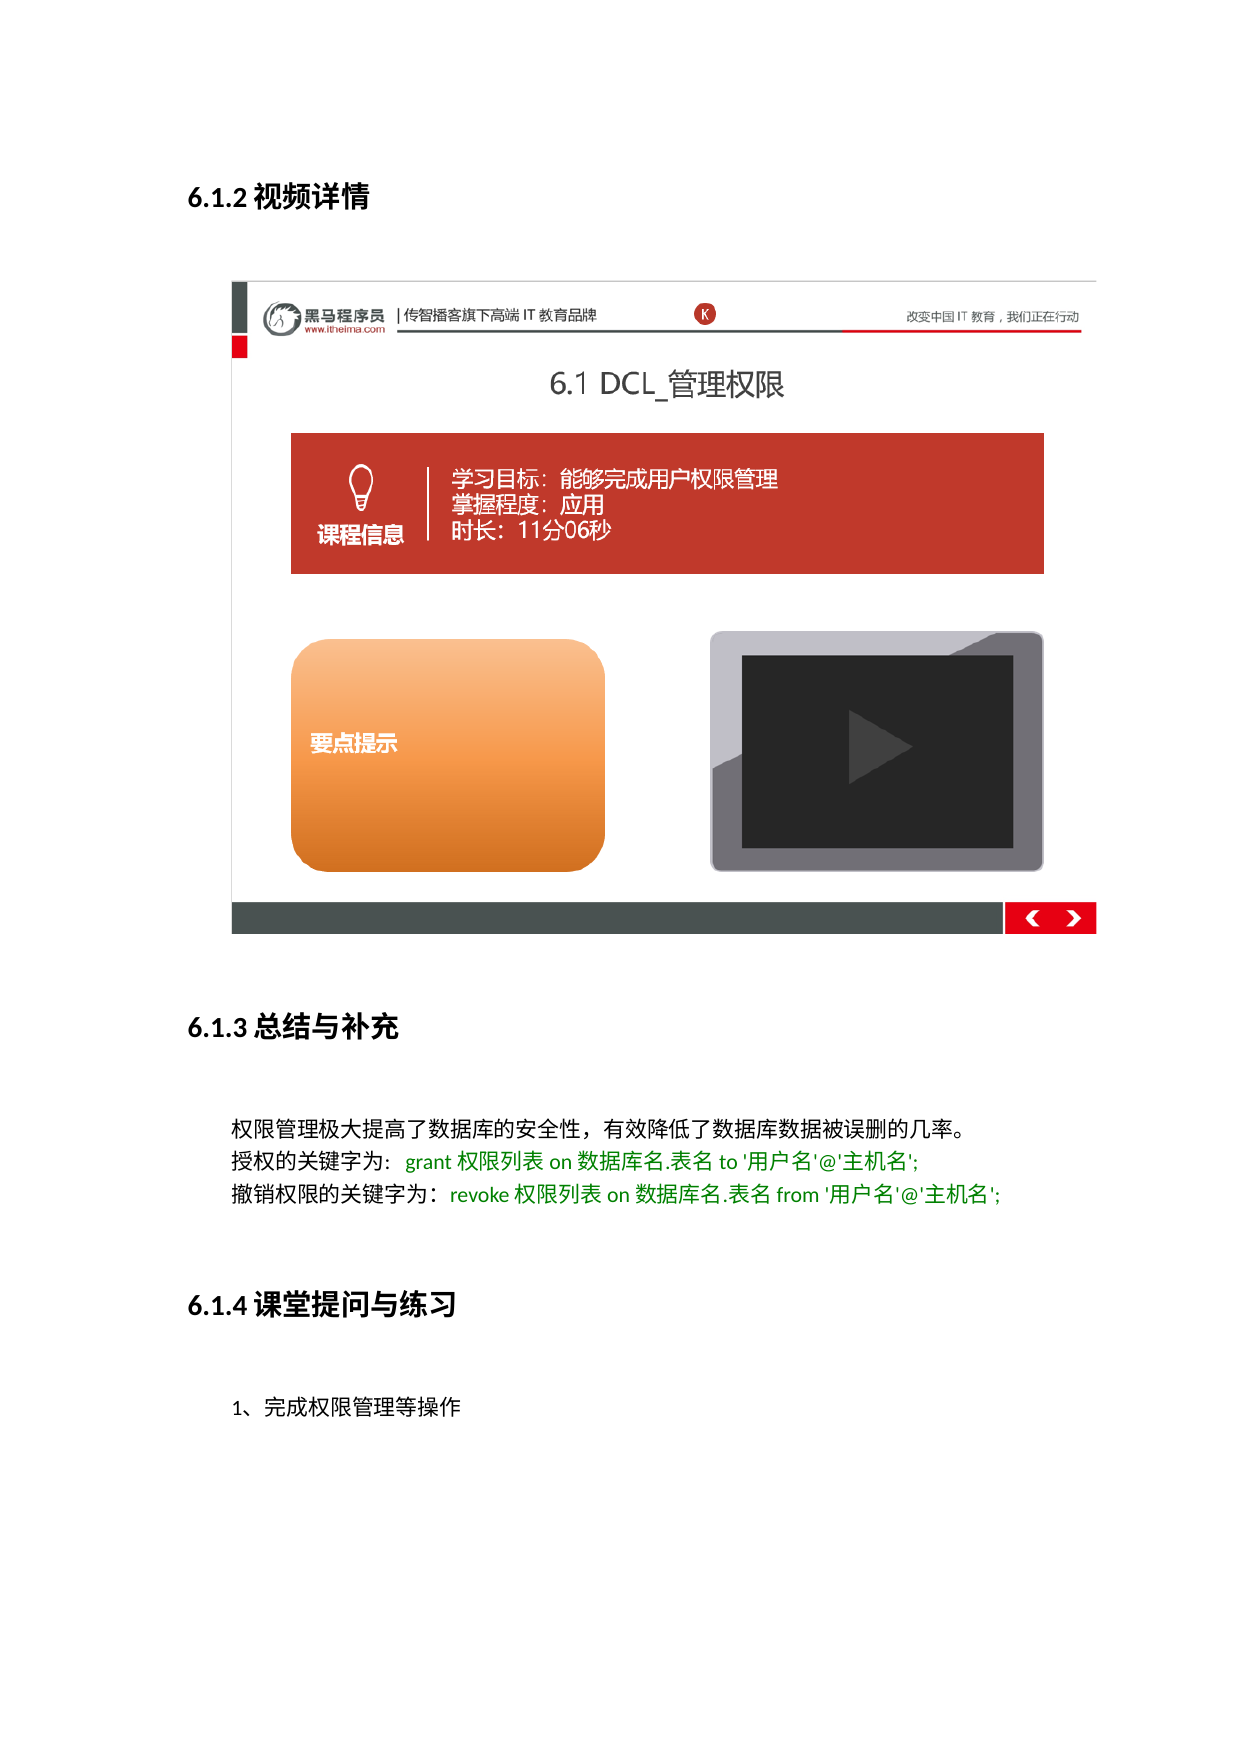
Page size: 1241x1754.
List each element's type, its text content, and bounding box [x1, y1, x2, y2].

text 1、完成权限管理等操作 [187, 1389, 1053, 1422]
subtitle 6.1.3总结与补充 [187, 992, 1053, 1057]
text 权限管理极大提高了数据库的安全性，有效降低了数据库数据被误删的几率。 [231, 1111, 1053, 1144]
subtitle 6.1.4课堂提问与练习 [187, 1271, 1053, 1336]
picture [231, 280, 1097, 934]
text 授权的关键字为: grant 权限列表 on 数据库名.表名 to '用户名'@'主机名'; 撤销权限的关键字为：revoke 权限列表 on 数据库名.表名 from '用户名'@'主机名'; [231, 1144, 1053, 1209]
subtitle 6.1.2视频详情 [187, 162, 1053, 227]
